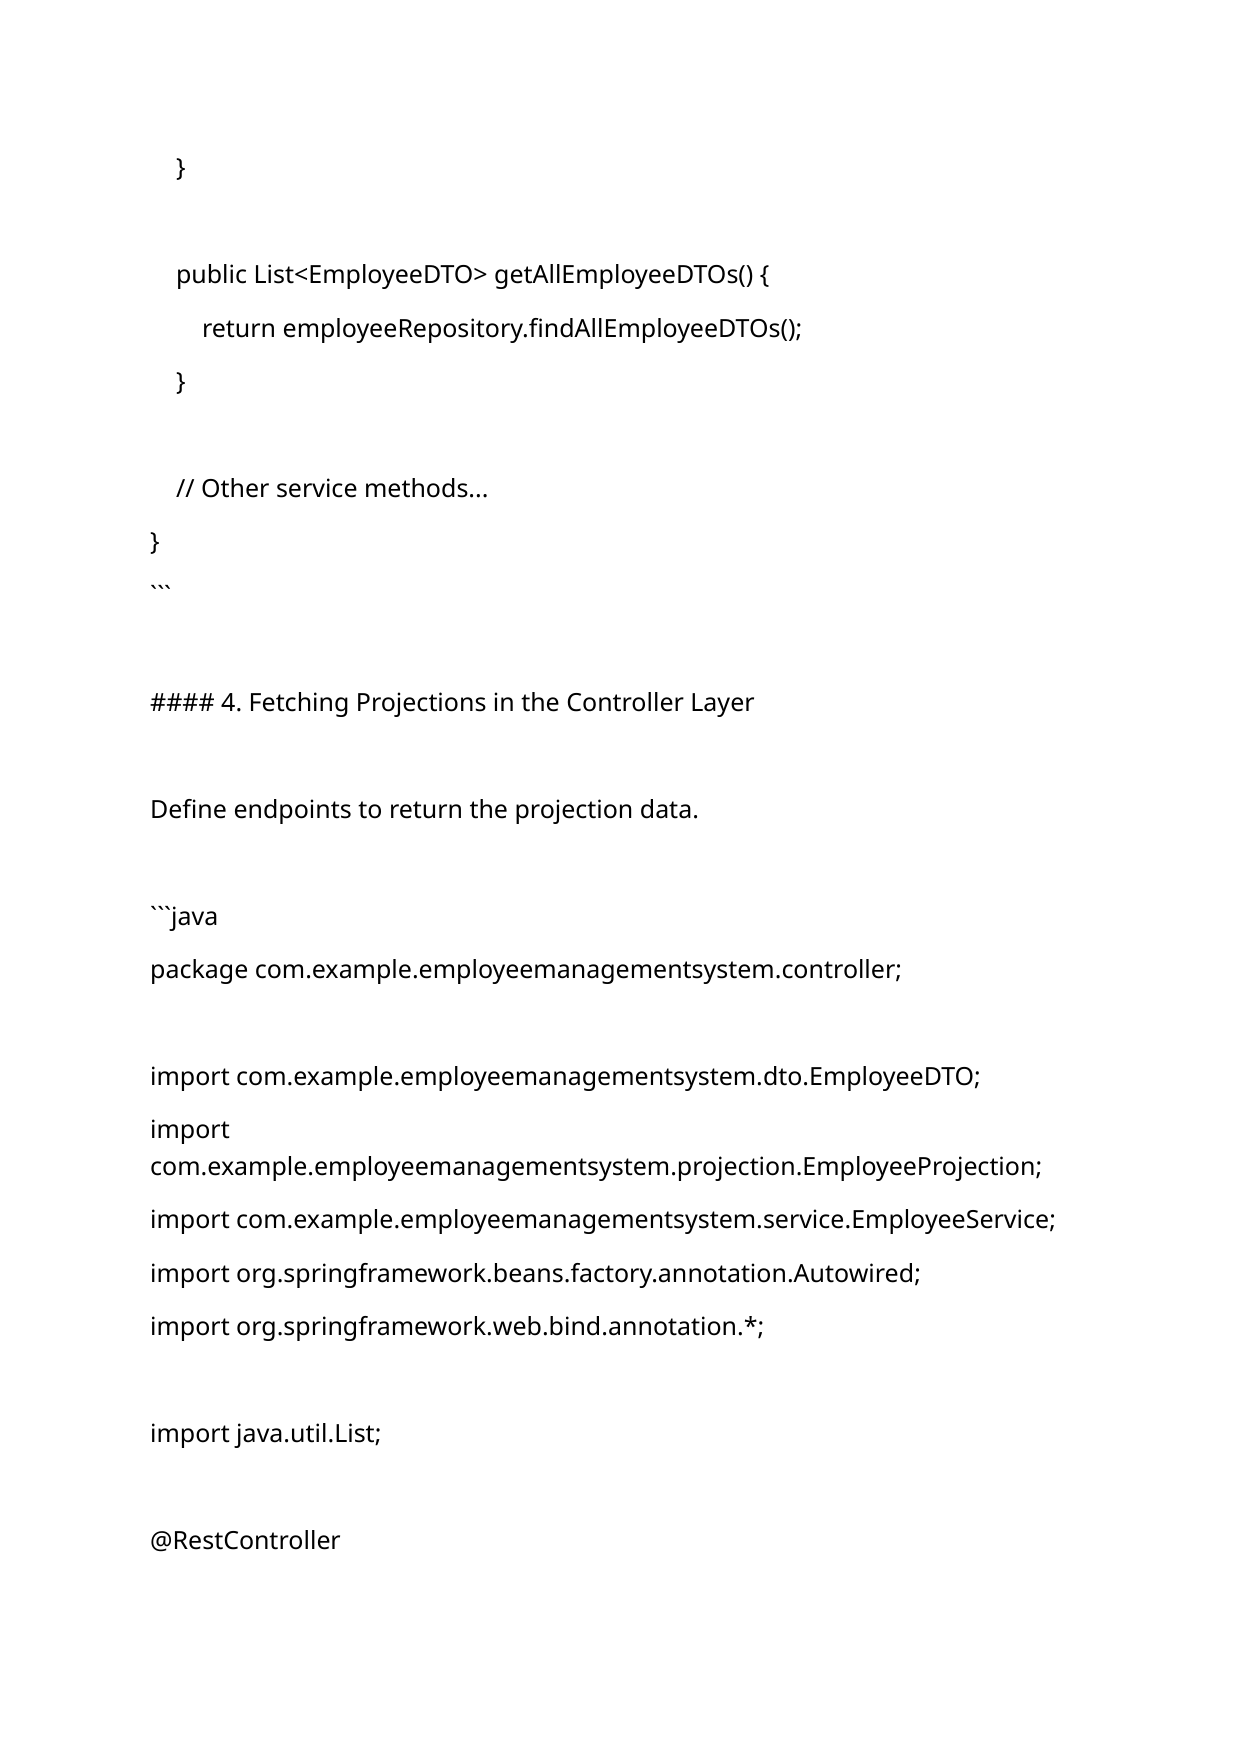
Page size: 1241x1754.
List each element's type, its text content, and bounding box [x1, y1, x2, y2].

text } [150, 150, 1090, 184]
text // Other service methods... [150, 471, 1090, 505]
text Define endpoints to return the projection data. [150, 791, 1090, 825]
text ``` [150, 577, 1090, 612]
text ```java [150, 898, 1090, 932]
text import com.example.employeemanagementsystem.projection.EmployeeProjection; [150, 1112, 1090, 1183]
text import org.springframework.web.bind.annotation.*; [150, 1309, 1090, 1343]
text } [150, 524, 1090, 558]
text import java.util.List; [150, 1416, 1090, 1450]
text @RestController [150, 1523, 1090, 1557]
text import com.example.employeemanagementsystem.dto.EmployeeDTO; [150, 1058, 1090, 1092]
text return employeeRepository.findAllEmployeeDTOs(); [150, 310, 1090, 344]
text import com.example.employeemanagementsystem.service.EmployeeService; [150, 1202, 1090, 1236]
text #### 4. Fetching Projections in the Controller Layer [150, 684, 1090, 718]
text package com.example.employeemanagementsystem.controller; [150, 952, 1090, 986]
text public List<EmployeeDTO> getAllEmployeeDTOs() { [150, 257, 1090, 291]
text } [150, 364, 1090, 398]
text import org.springframework.beans.factory.annotation.Autowired; [150, 1256, 1090, 1289]
